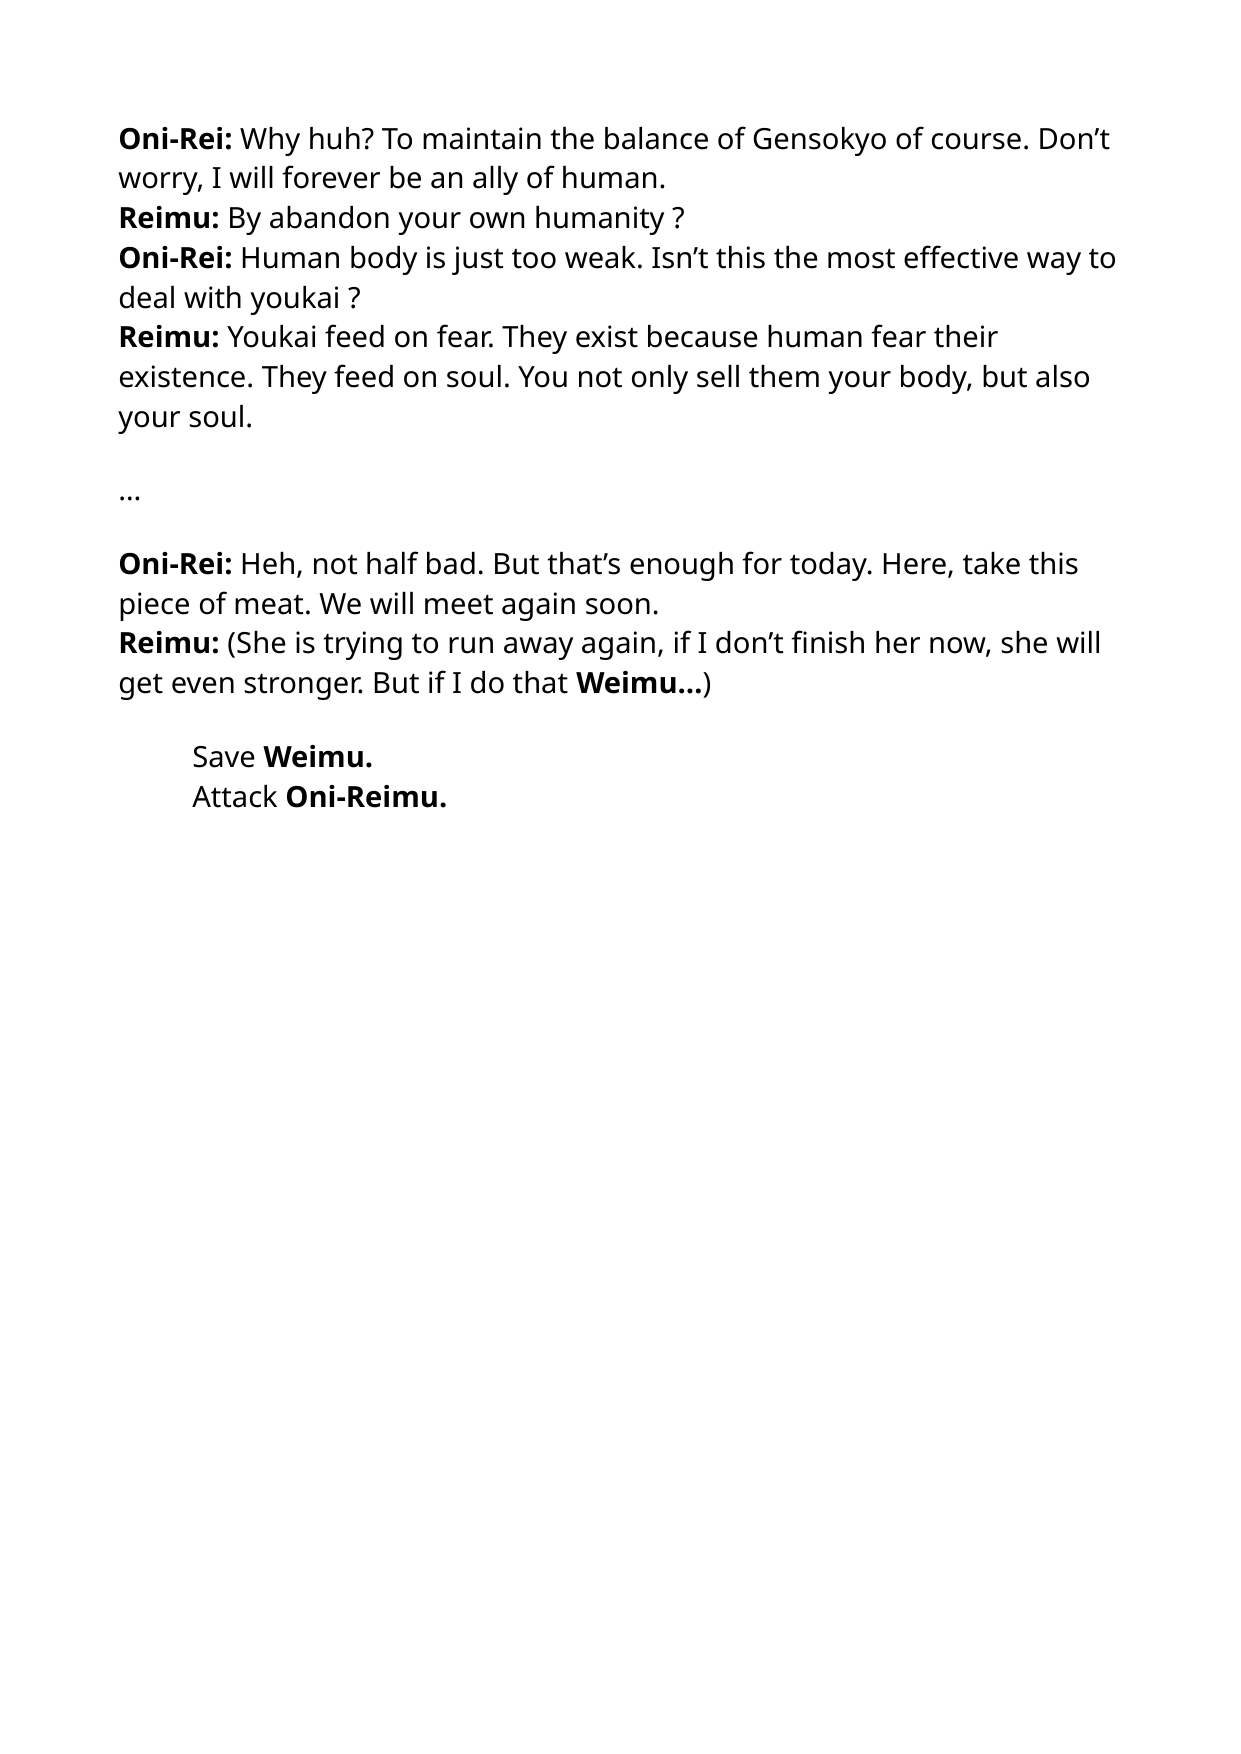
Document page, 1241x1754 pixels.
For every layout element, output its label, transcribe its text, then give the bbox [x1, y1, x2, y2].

text Reimu: (She is trying to run away again, if I don’t finish her now, she will get even stronger. But if I do that Weimu…) [118, 623, 1122, 702]
text Oni-Rei: Why huh? To maintain the balance of Gensokyo of course. Don’t worry, I will forever be an ally of human. [118, 118, 1122, 197]
text … [118, 470, 1122, 509]
text Save Weimu. [118, 736, 1122, 776]
text Oni-Rei: Human body is just too weak. Isn’t this the most effective way to deal with youkai ? [118, 237, 1122, 317]
text Reimu: By abandon your own humanity ? [118, 197, 1122, 237]
text Attack Oni-Reimu. [118, 776, 1122, 816]
text Oni-Rei: Heh, not half bad. But that’s enough for today. Here, take this piece of meat. We will meet again soon. [118, 543, 1122, 623]
text Reimu: Youkai feed on fear. They exist because human fear their existence. They feed on soul. You not only sell them your body, but also your soul. [118, 317, 1122, 436]
